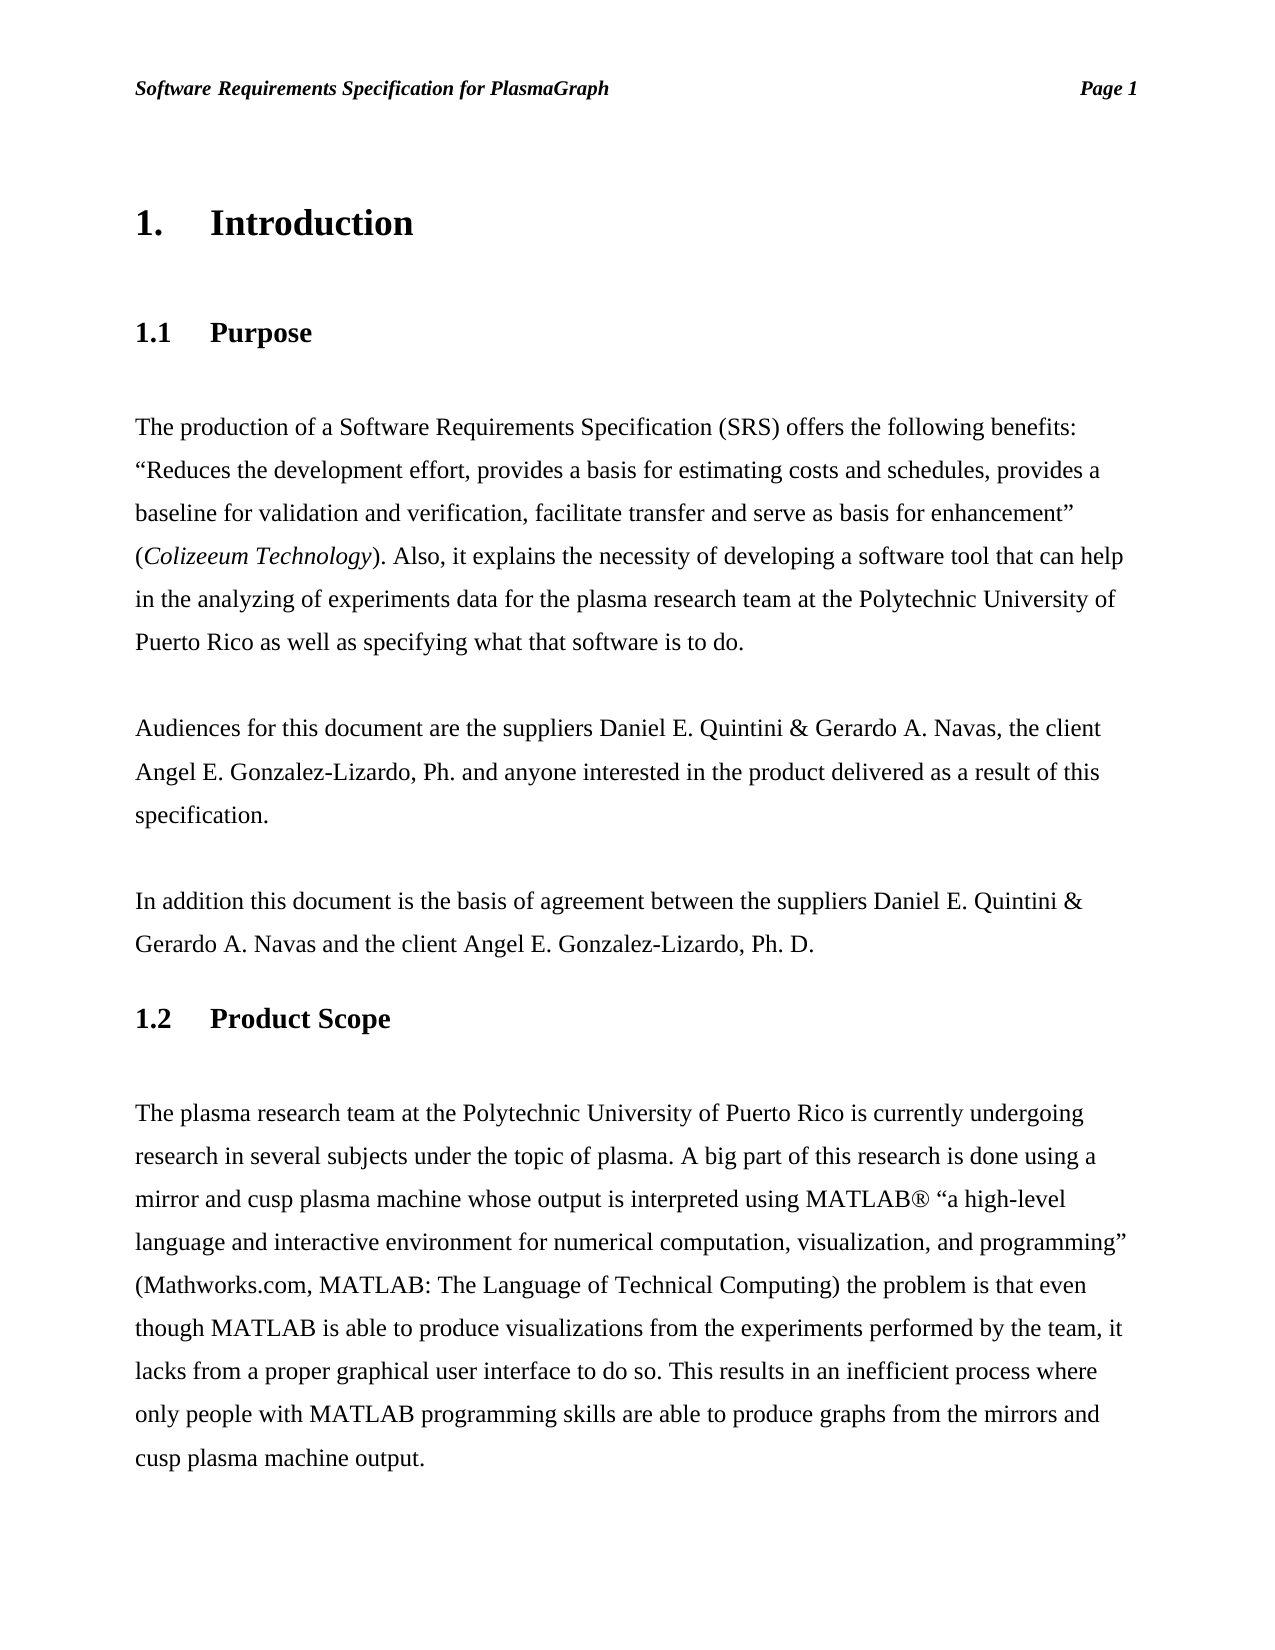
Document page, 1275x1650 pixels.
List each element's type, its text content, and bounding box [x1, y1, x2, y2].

text The production of a Software Requirements Specification (SRS) offers the following benefits: “Reduces the development effort, provides a basis for estimating costs and schedules, provides a baseline for validation and verification, facilitate transfer and serve as basis for enhancement” (Colizeeum Technology). Also, it explains the necessity of developing a software tool that can help in the analyzing of experiments data for the plasma research team at the Polytechnic University of Puerto Rico as well as specifying what that software is to do. [135, 412, 1140, 656]
text The plasma research team at the Polytechnic University of Puerto Rico is currently undergoing research in several subjects under the topic of plasma. A big part of this research is done using a mirror and cusp plasma machine whose output is interpreted using MATLAB® “a high-level language and interactive environment for numerical computation, visualization, and programming” (Mathworks.com, MATLAB: The Language of Technical Computing) the problem is that even though MATLAB is able to produce visualizations from the experiments performed by the team, it lacks from a proper graphical user interface to do so. This results in an inefficient process where only people with MATLAB programming skills are able to produce graphs from the mirrors and cusp plasma machine output. [135, 1098, 1140, 1471]
subtitle Introduction [135, 200, 1140, 243]
text Audiences for this document are the suppliers Daniel E. Quintini & Gerardo A. Navas, the client Angel E. Gonzalez-Lizardo, Ph. and anyone interested in the product delivered as a result of this specification. [135, 713, 1140, 828]
text In addition this document is the basis of agreement between the suppliers Daniel E. Quintini & Gerardo A. Navas and the client Angel E. Gonzalez-Lizardo, Ph. D. [135, 886, 1140, 958]
subtitle Purpose [135, 315, 1140, 349]
subtitle Product Scope [135, 1001, 1140, 1035]
